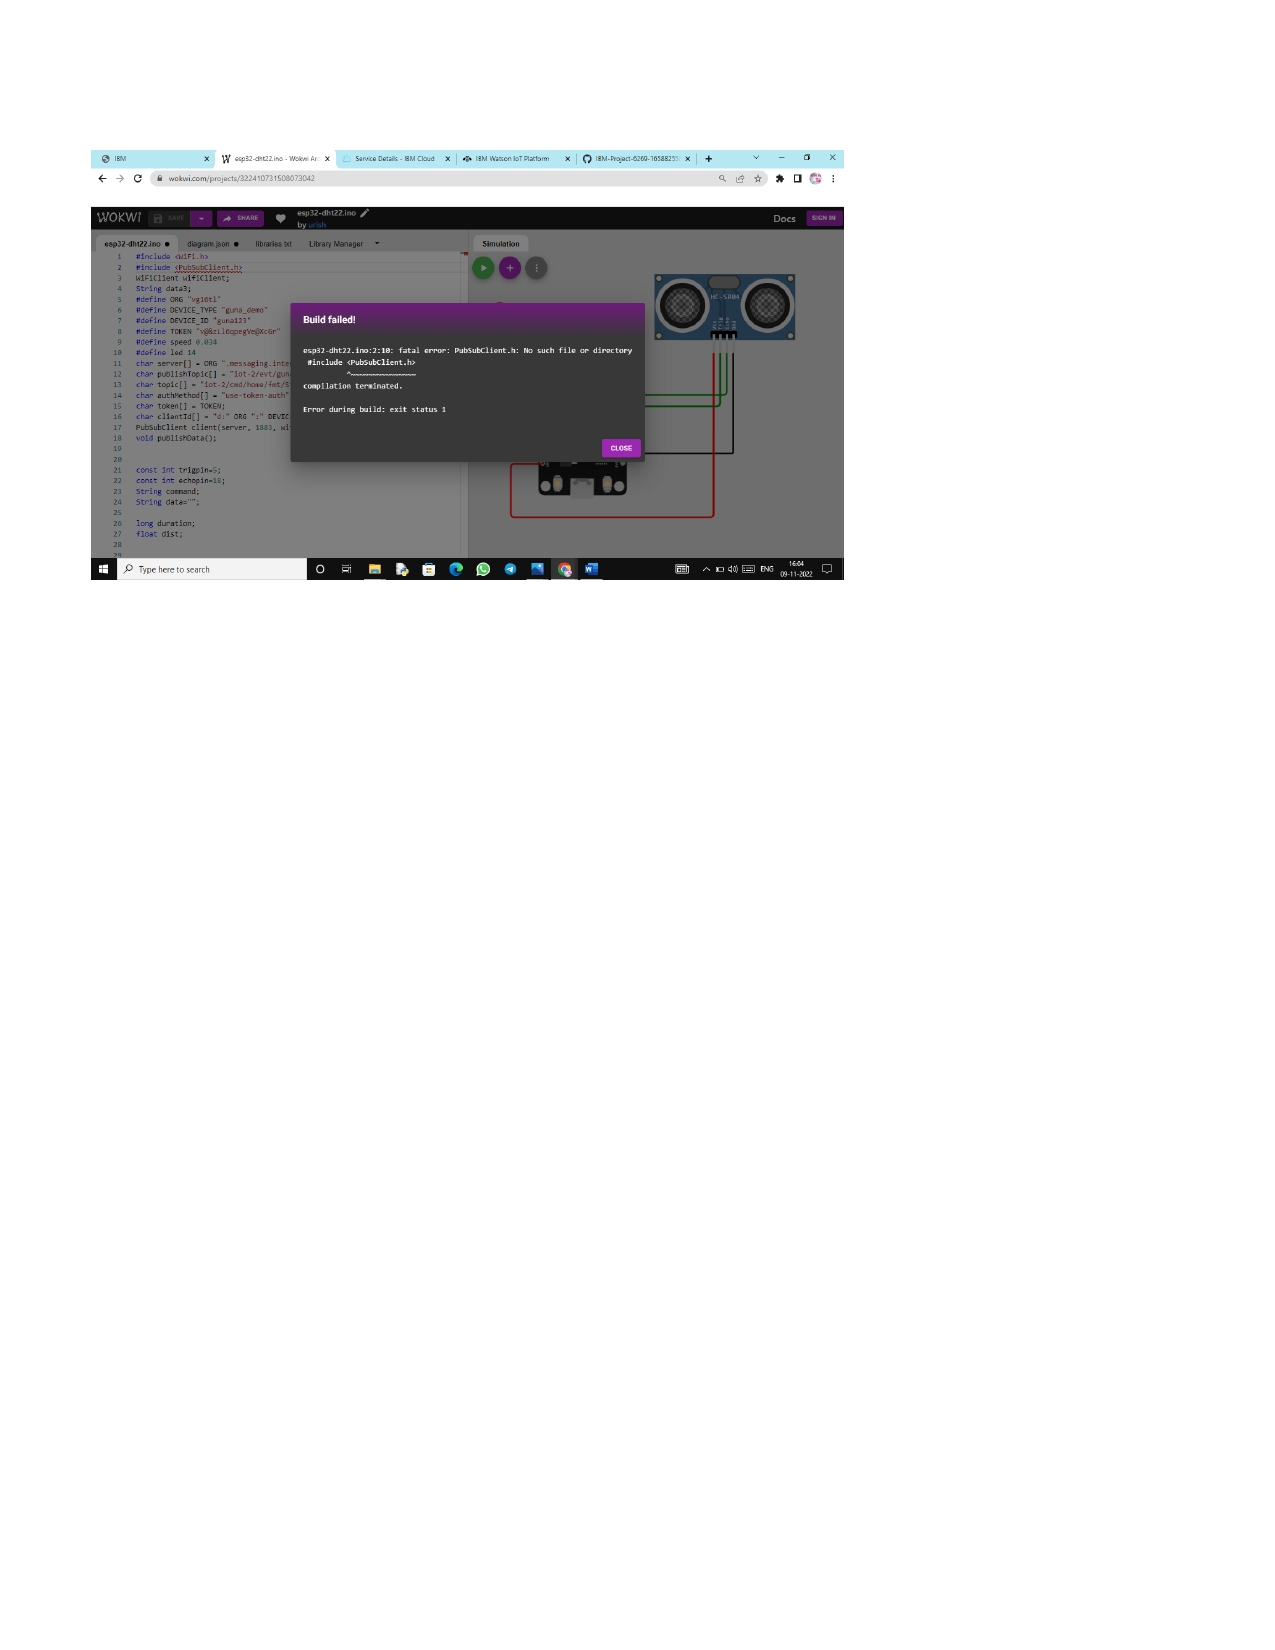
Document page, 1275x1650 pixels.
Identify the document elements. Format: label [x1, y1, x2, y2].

picture [91, 150, 844, 580]
